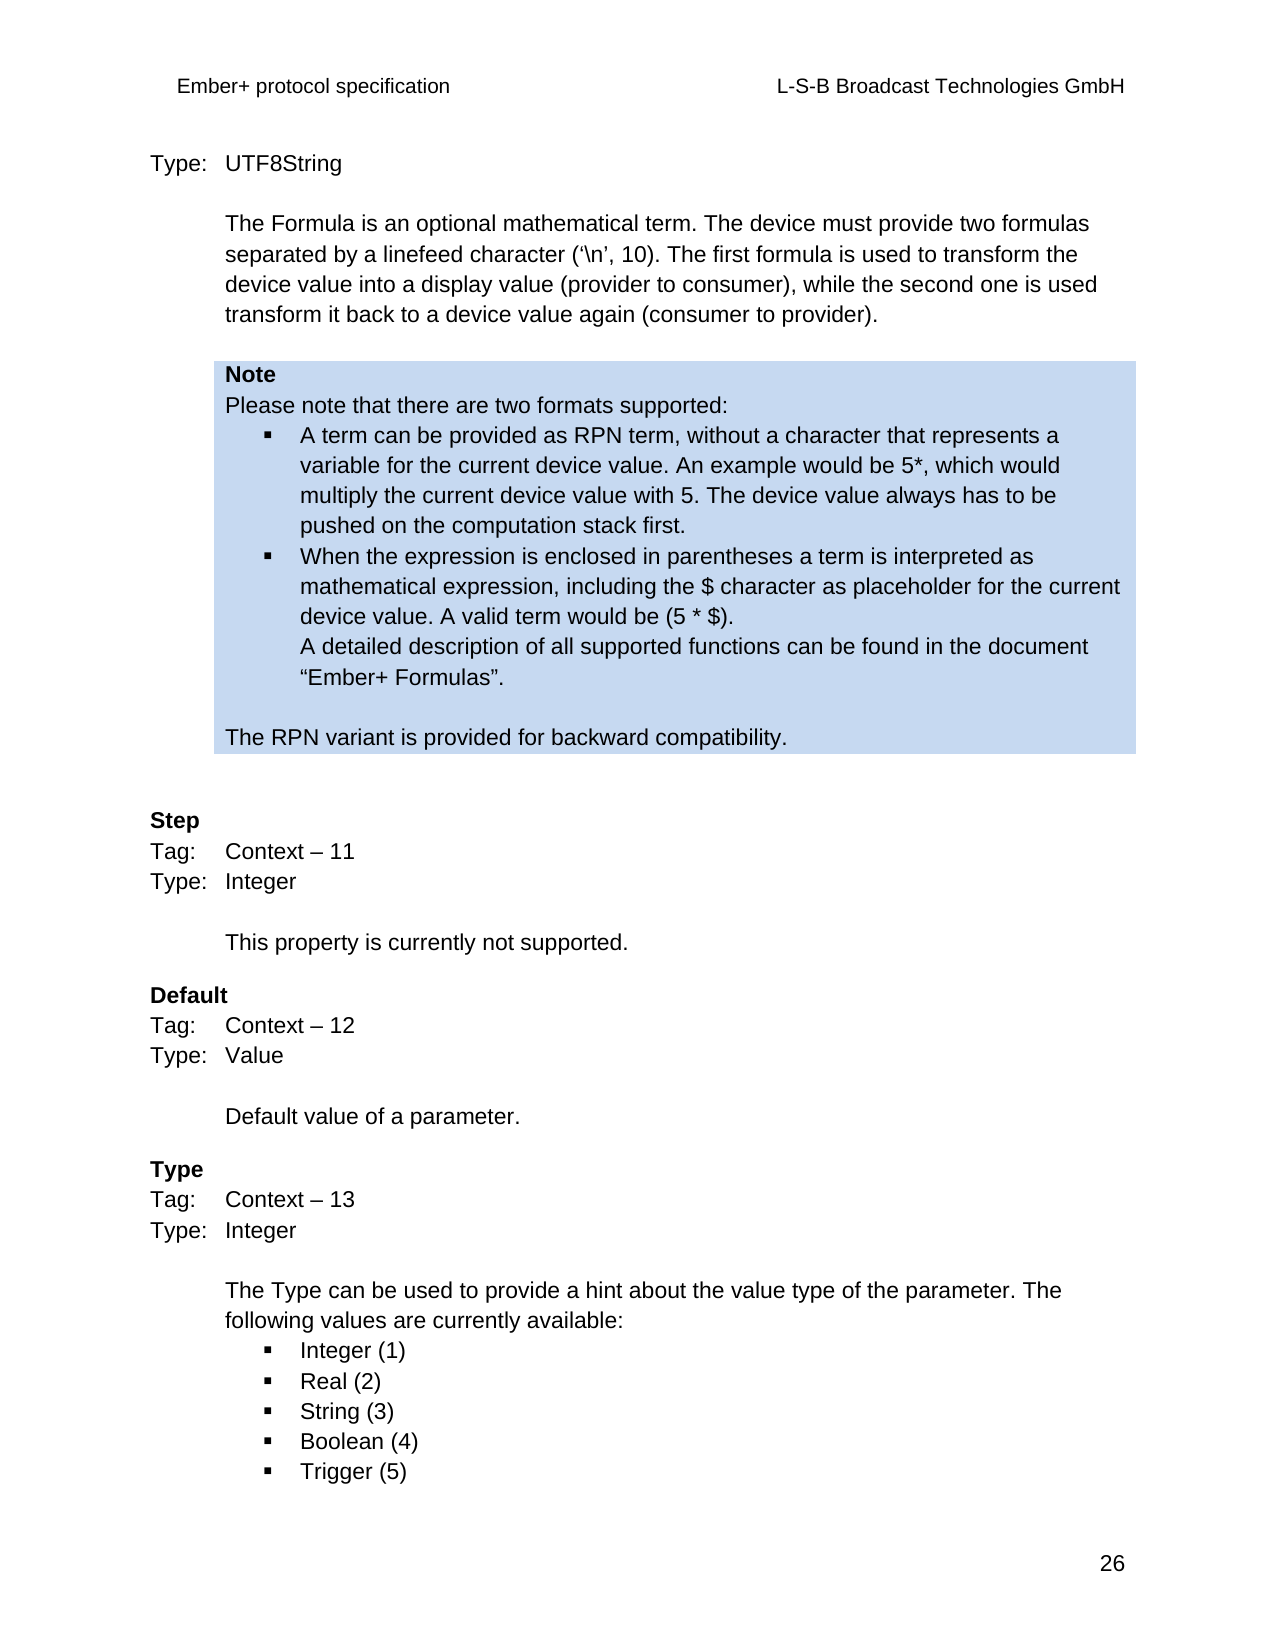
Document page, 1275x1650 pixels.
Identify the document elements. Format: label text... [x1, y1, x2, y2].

text Type: Integer [150, 1217, 1125, 1243]
text Type: Value [150, 1042, 1125, 1069]
text Tag: Context – 12 [150, 1012, 1125, 1038]
list Real (2) [262, 1368, 1125, 1394]
text This property is currently not supported. [225, 928, 1125, 955]
subtitle Default [150, 982, 1125, 1008]
text Tag: Context – 13 [150, 1186, 1125, 1213]
text Default value of a parameter. [225, 1103, 1125, 1129]
text The Formula is an optional mathematical term. The device must provide two formulas separated by a linefeed character (‘\n’, 10). The first formula is used to transform the device value into a display value (provider to consumer), while the second one is used transform it back to a device value again (consumer to provider). [225, 210, 1125, 327]
list Integer (1) [262, 1337, 1125, 1364]
text The Type can be used to provide a hint about the value type of the parameter. The following values are currently available: [225, 1277, 1125, 1333]
subtitle Step [150, 807, 1125, 834]
subtitle Type [150, 1156, 1125, 1182]
list Trigger (5) [262, 1458, 1125, 1484]
text Type: Integer [150, 868, 1125, 894]
text Tag: Context – 11 [150, 838, 1125, 864]
list Boolean (4) [262, 1428, 1125, 1454]
list String (3) [262, 1398, 1125, 1424]
table_header Note Please note that there are two formats supported: A term can be provided as RPN term, without a character that represents a variable for the current device value. An example would be 5*, which would multiply the current device value with 5. The device value always has to be pushed on the computation stack first. When the expression is enclosed in parentheses a term is interpreted as mathematical expression, including the $ character as placeholder for the current device value. A valid term would be (5 * $). A detailed description of all supported functions can be found in the document “Ember+ Formulas”. The RPN variant is provided for backward compatibility. [214, 361, 1136, 754]
text Type: UTF8String [150, 150, 1125, 176]
